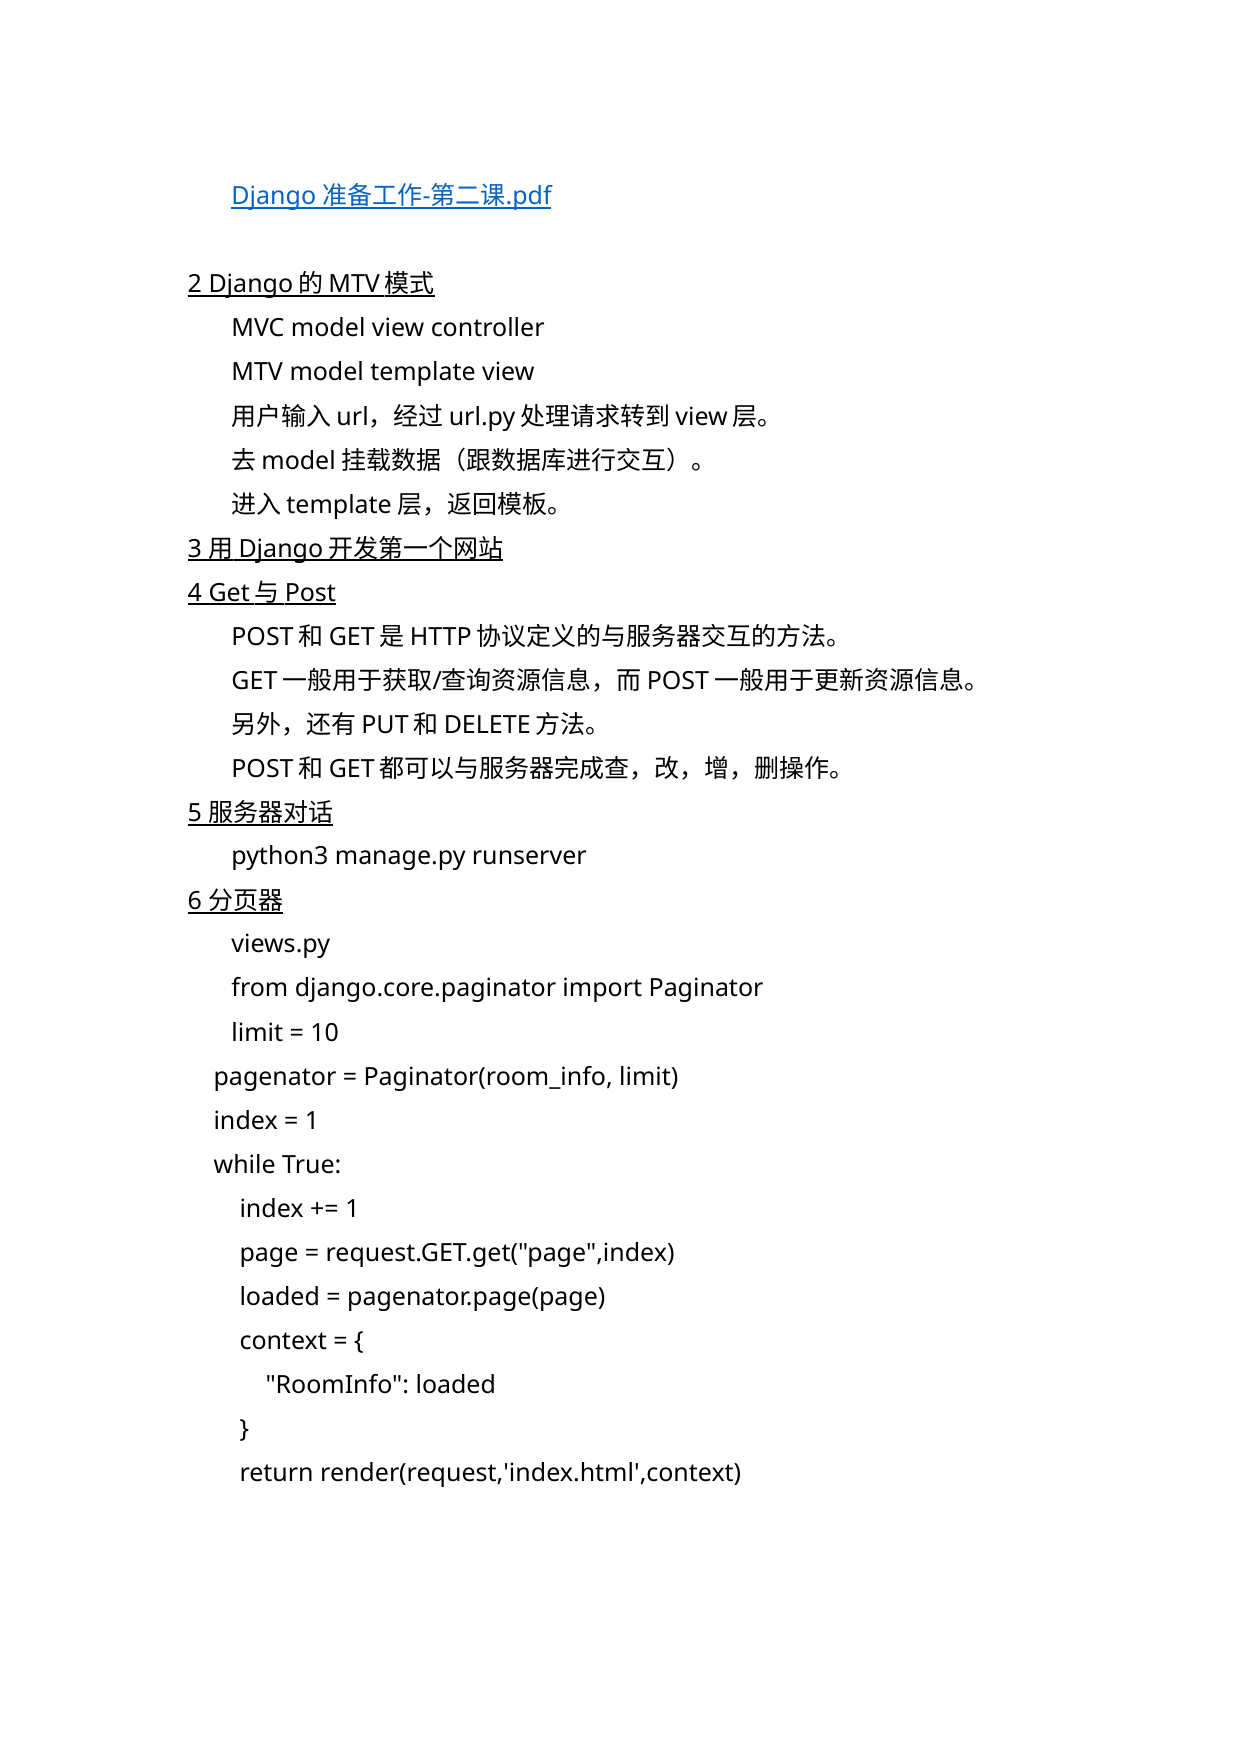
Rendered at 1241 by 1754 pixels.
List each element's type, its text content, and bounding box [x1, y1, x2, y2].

text 4 Get与Post [187, 568, 1053, 613]
text limit = 10 [187, 1009, 1053, 1053]
text index = 1 [187, 1097, 1053, 1141]
text return render(request,'index.html',context) [187, 1450, 1053, 1494]
text 另外，还有PUT和DELETE方法。 [187, 701, 1053, 745]
text 2 Django的MTV模式 [187, 260, 1053, 304]
text Django 准备工作-第二课.pdf [187, 172, 1053, 216]
text from django.core.paginator import Paginator [187, 965, 1053, 1009]
text 用户输入url，经过url.py处理请求转到view层。 [187, 392, 1053, 436]
text 5 服务器对话 [187, 789, 1053, 833]
text page = request.GET.get("page",index) [187, 1229, 1053, 1273]
text 去model挂载数据（跟数据库进行交互）。 [187, 436, 1053, 480]
text GET一般用于获取/查询资源信息，而POST一般用于更新资源信息。 [187, 657, 1053, 701]
text MVC model view controller [187, 304, 1053, 348]
text 6 分页器 [187, 877, 1053, 921]
text pagenator = Paginator(room_info, limit) [187, 1053, 1053, 1097]
text } [187, 1406, 1053, 1450]
text POST和GET都可以与服务器完成查，改，增，删操作。 [187, 745, 1053, 789]
text views.py [187, 921, 1053, 965]
text "RoomInfo": loaded [187, 1362, 1053, 1406]
text 3 用Django开发第一个网站 [187, 524, 1053, 568]
text index += 1 [187, 1185, 1053, 1229]
text python3 manage.py runserver [187, 833, 1053, 877]
text context = { [187, 1318, 1053, 1362]
text loaded = pagenator.page(page) [187, 1273, 1053, 1318]
text while True: [187, 1141, 1053, 1185]
text POST和GET是HTTP协议定义的与服务器交互的方法。 [187, 613, 1053, 657]
text 进入template层，返回模板。 [187, 480, 1053, 524]
text MTV model template view [187, 348, 1053, 392]
